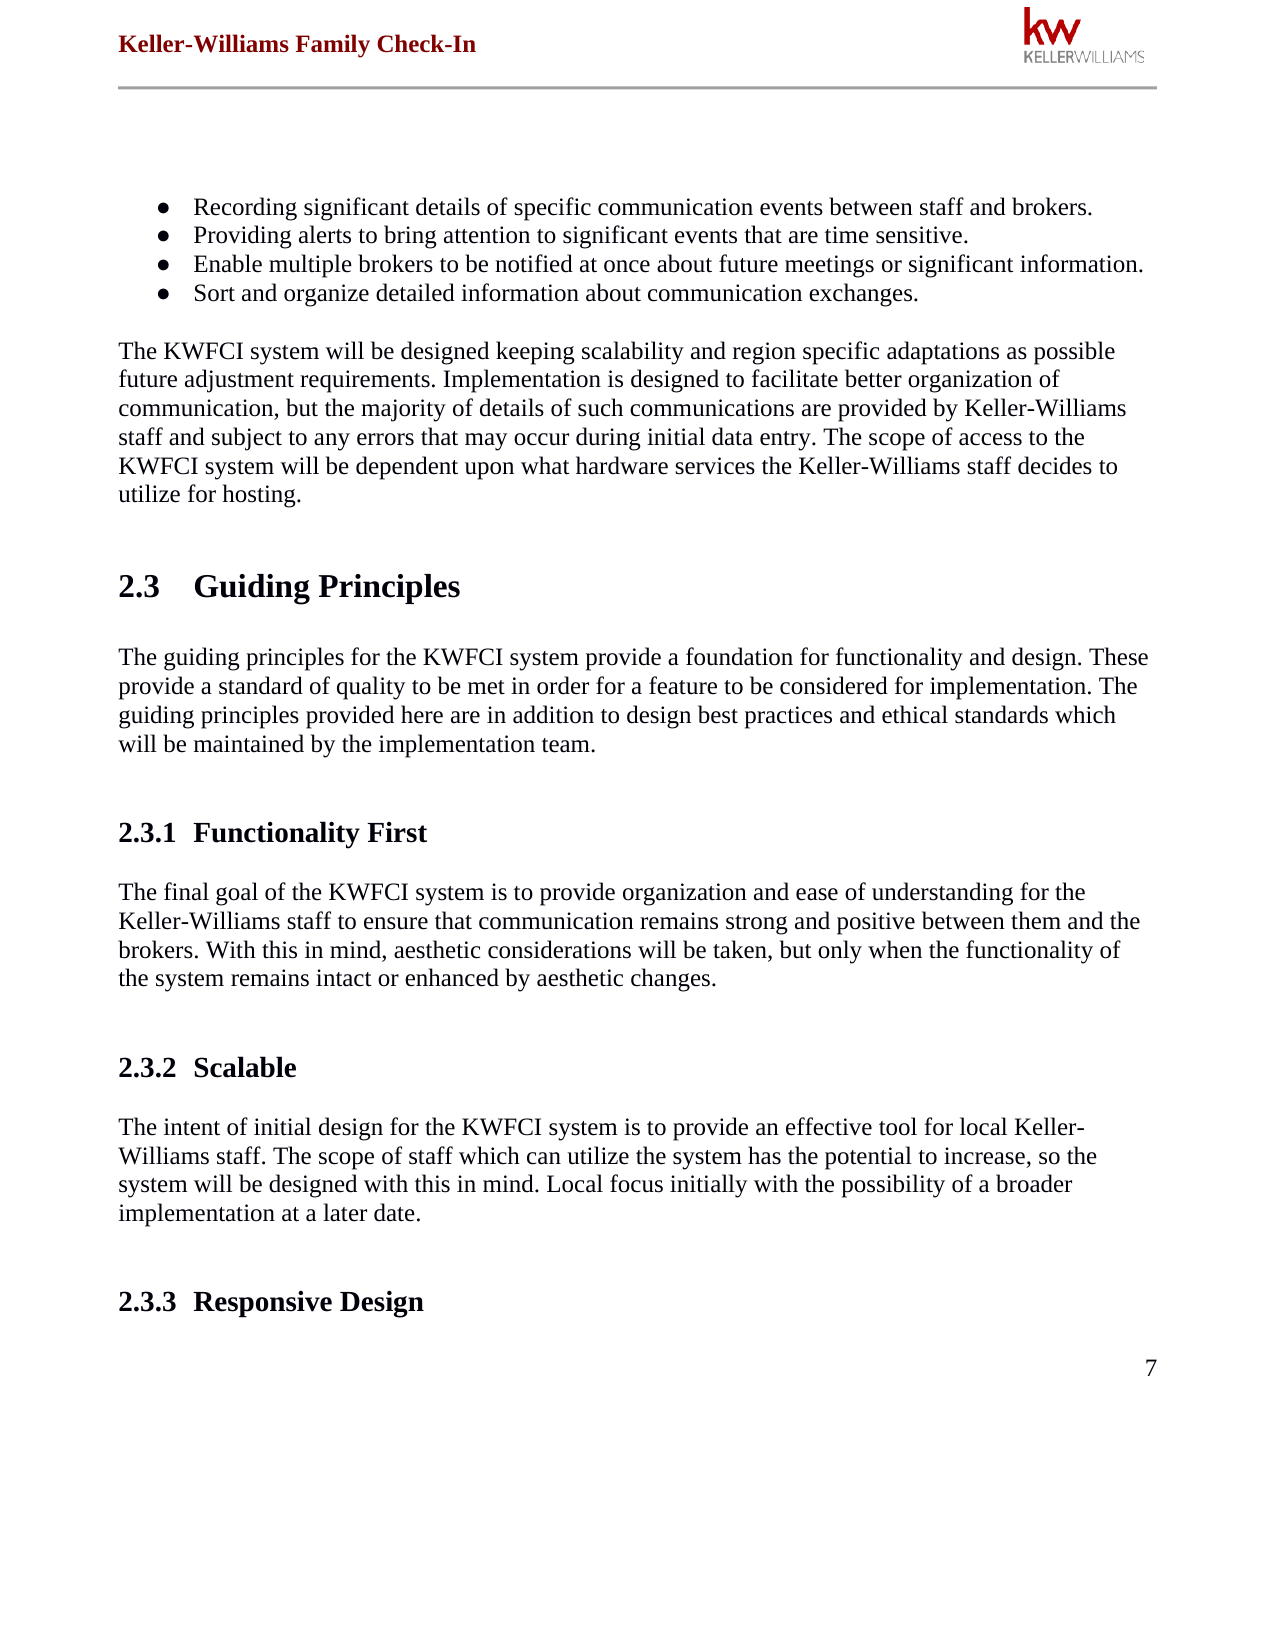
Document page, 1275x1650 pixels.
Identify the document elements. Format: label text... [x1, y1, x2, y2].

list Recording significant details of specific communication events between staff and brokers. [156, 192, 1157, 221]
list Enable multiple brokers to be notified at once about future meetings or significant information. [156, 249, 1157, 278]
list Sort and organize detailed information about communication exchanges. [156, 278, 1157, 307]
text 2.3.2 Scalable [118, 1050, 1157, 1083]
text The final goal of the KWFCI system is to provide organization and ease of understanding for the Keller-Williams staff to ensure that communication remains strong and positive between them and the brokers. With this in mind, aesthetic considerations will be taken, but only when the functionality of the system remains intact or enhanced by aesthetic changes. [118, 877, 1157, 992]
text 2.3.3 Responsive Design [118, 1284, 1157, 1318]
text 2.3.1 Functionality First [118, 815, 1157, 848]
text The KWFCI system will be designed keeping scalability and region specific adaptations as possible future adjustment requirements. Implementation is designed to facilitate better organization of communication, but the majority of details of such communications are provided by Keller-Williams staff and subject to any errors that may occur during initial data entry. The scope of access to the KWFCI system will be dependent upon what hardware services the Keller-Williams staff decides to utilize for hosting. [118, 336, 1157, 508]
text The guiding principles for the KWFCI system provide a foundation for functionality and design. These provide a standard of quality to be met in order for a feature to be considered for implementation. The guiding principles provided here are in addition to design best practices and ethical standards which will be maintained by the implementation team. [118, 642, 1157, 757]
list Providing alerts to bring attention to significant events that are time sensitive. [156, 221, 1157, 249]
picture [1024, 7, 1144, 63]
text The intent of initial design for the KWFCI system is to provide an effective tool for local Keller-Williams staff. The scope of staff which can utilize the system has the potential to increase, so the system will be designed with this in mind. Local focus initially with the possibility of a broader implementation at a later date. [118, 1112, 1157, 1227]
text 2.3 Guiding Principles [118, 566, 1157, 604]
